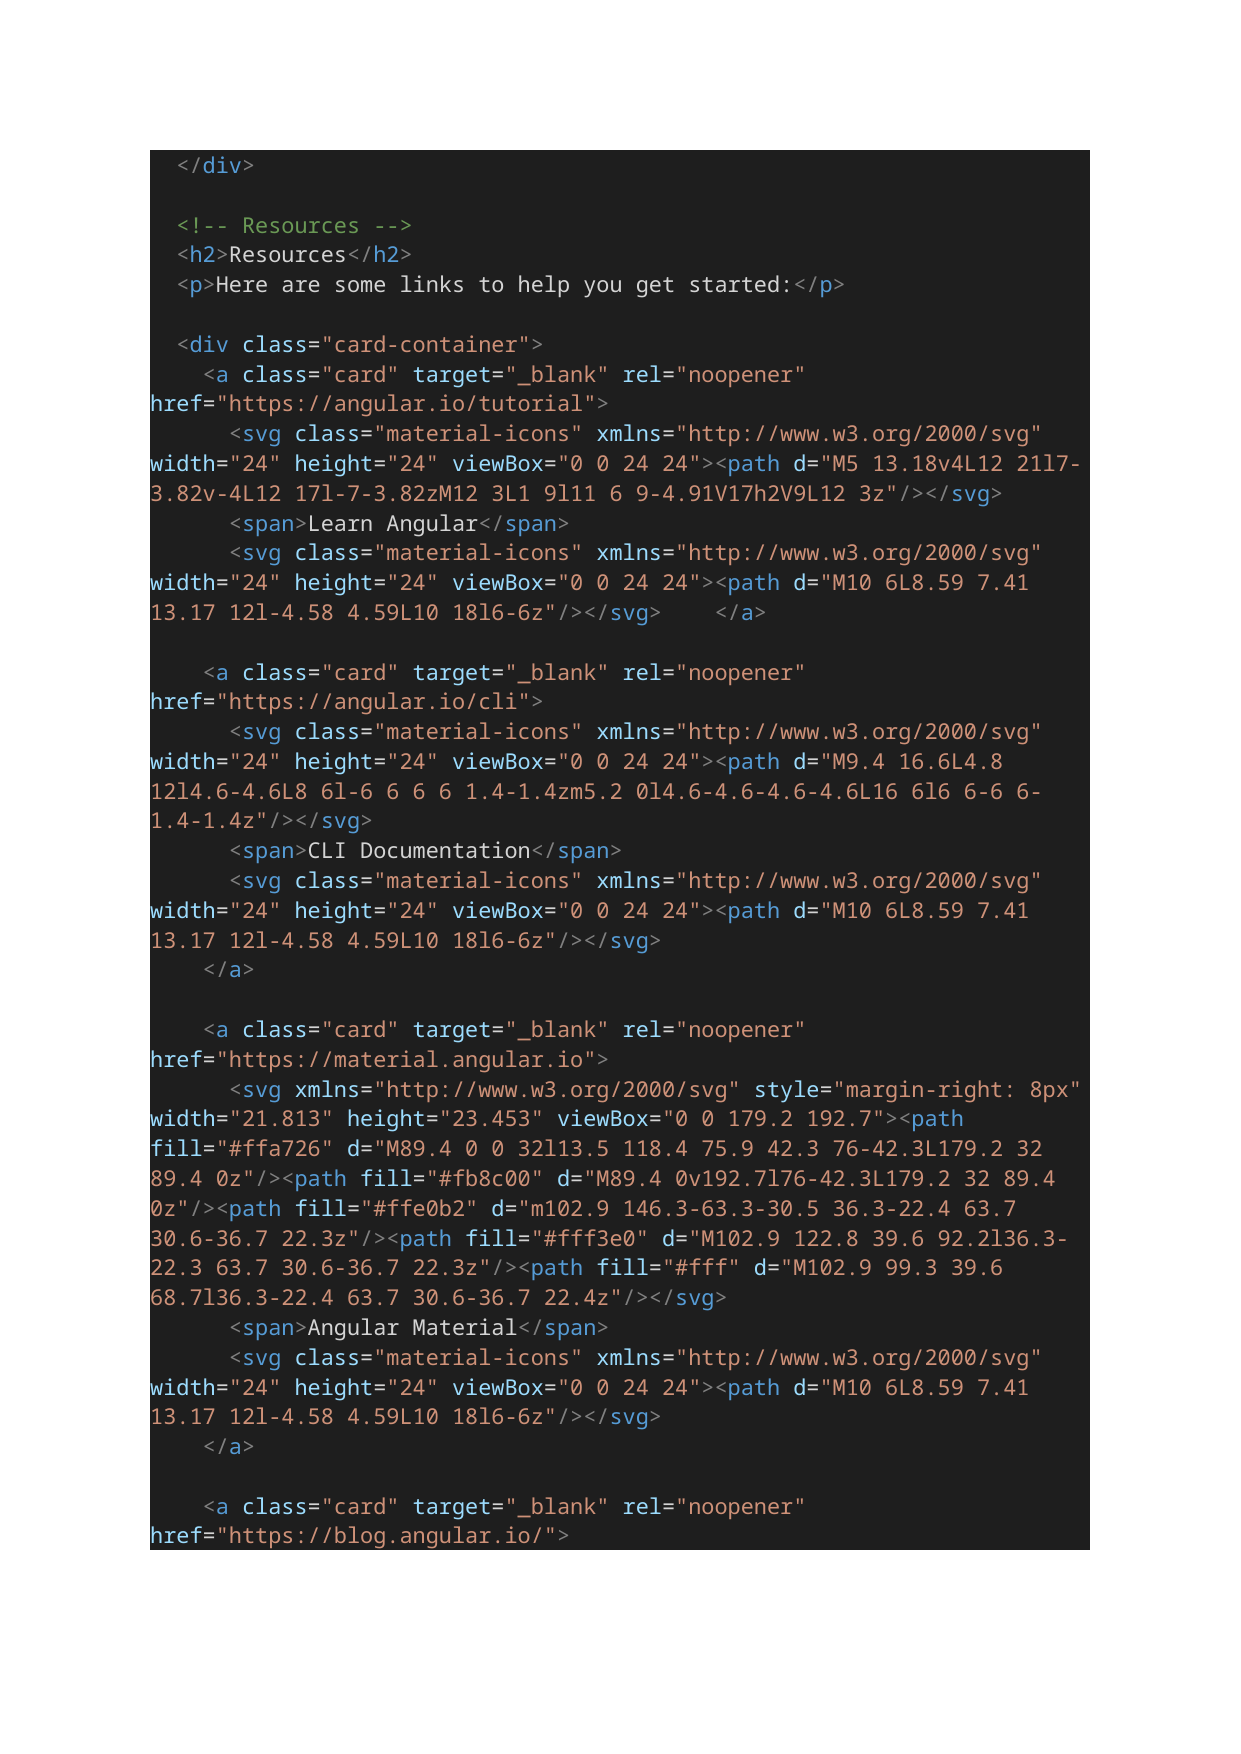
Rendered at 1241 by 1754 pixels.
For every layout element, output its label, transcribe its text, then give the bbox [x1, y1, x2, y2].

text </a> [150, 1431, 1090, 1461]
text </a> [150, 954, 1090, 984]
text <a class="card" target="_blank" rel="noopener" href="https://angular.io/cli"> [150, 656, 1090, 716]
text <a class="card" target="_blank" rel="noopener" href="https://material.angular.io"> [150, 1014, 1090, 1073]
text <p>Here are some links to help you get started:</p> [150, 269, 1090, 299]
text <svg class="material-icons" xmlns="http://www.w3.org/2000/svg" width="24" height="24" viewBox="0 0 24 24"><path d="M5 13.18v4L12 21l7-3.82v-4L12 17l-7-3.82zM12 3L1 9l11 6 9-4.91V17h2V9L12 3z"/></svg> [150, 418, 1090, 507]
text </div> [150, 150, 1090, 180]
text <span>Learn Angular</span> [150, 507, 1090, 537]
text <svg xmlns="http://www.w3.org/2000/svg" style="margin-right: 8px" width="21.813" height="23.453" viewBox="0 0 179.2 192.7"><path fill="#ffa726" d="M89.4 0 0 32l13.5 118.4 75.9 42.3 76-42.3L179.2 32 89.4 0z"/><path fill="#fb8c00" d="M89.4 0v192.7l76-42.3L179.2 32 89.4 0z"/><path fill="#ffe0b2" d="m102.9 146.3-63.3-30.5 36.3-22.4 63.7 30.6-36.7 22.3z"/><path fill="#fff3e0" d="M102.9 122.8 39.6 92.2l36.3-22.3 63.7 30.6-36.7 22.3z"/><path fill="#fff" d="M102.9 99.3 39.6 68.7l36.3-22.4 63.7 30.6-36.7 22.4z"/></svg> [150, 1073, 1090, 1312]
text <div class="card-container"> [150, 329, 1090, 358]
text <svg class="material-icons" xmlns="http://www.w3.org/2000/svg" width="24" height="24" viewBox="0 0 24 24"><path d="M9.4 16.6L4.8 12l4.6-4.6L8 6l-6 6 6 6 1.4-1.4zm5.2 0l4.6-4.6-4.6-4.6L16 6l6 6-6 6-1.4-1.4z"/></svg> [150, 716, 1090, 835]
text <svg class="material-icons" xmlns="http://www.w3.org/2000/svg" width="24" height="24" viewBox="0 0 24 24"><path d="M10 6L8.59 7.41 13.17 12l-4.58 4.59L10 18l6-6z"/></svg> </a> [150, 537, 1090, 627]
text <a class="card" target="_blank" rel="noopener" href="https://angular.io/tutorial"> [150, 358, 1090, 418]
text <span>Angular Material</span> [150, 1312, 1090, 1342]
text <!-- Resources --> [150, 209, 1090, 239]
text <h2>Resources</h2> [150, 239, 1090, 269]
text <a class="card" target="_blank" rel="noopener" href="https://blog.angular.io/"> [150, 1491, 1090, 1550]
text <span>CLI Documentation</span> [150, 835, 1090, 865]
